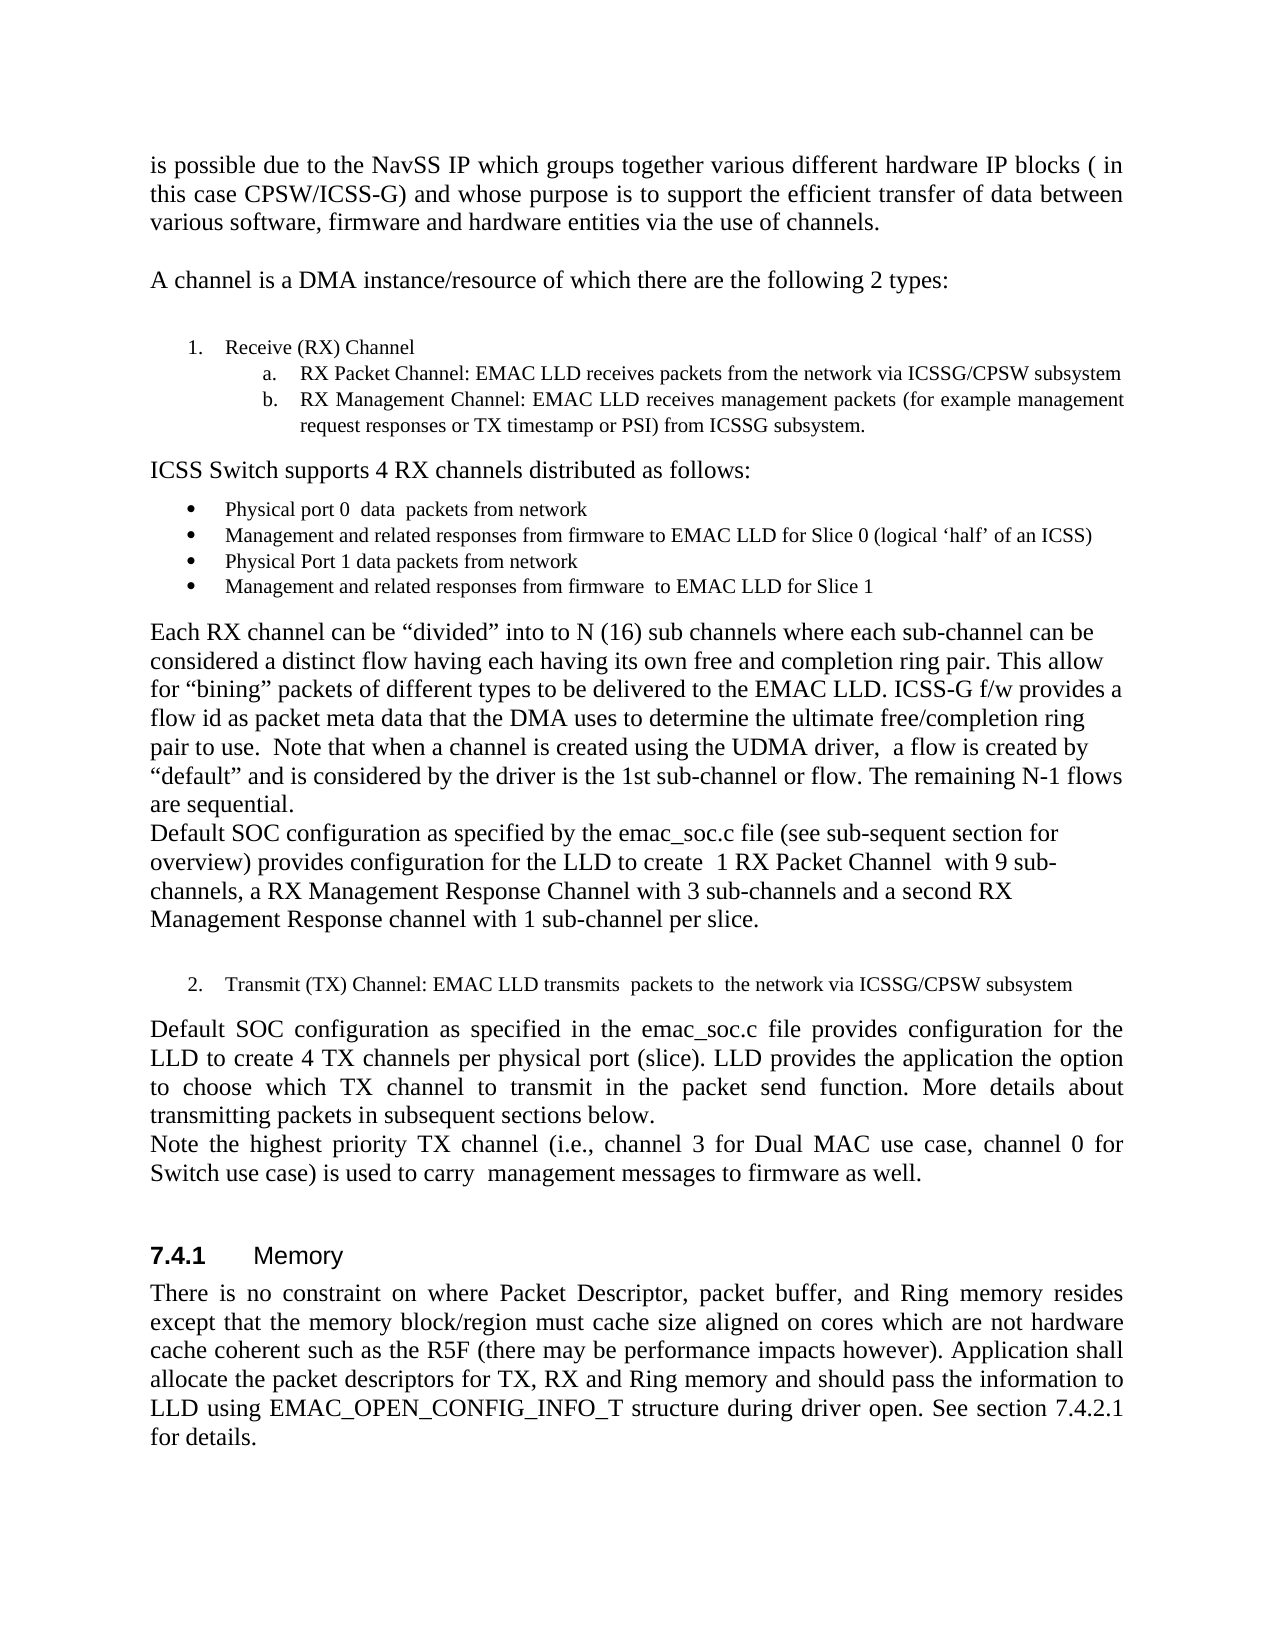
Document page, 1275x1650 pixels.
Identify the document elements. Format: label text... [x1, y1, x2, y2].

list RX Packet Channel: EMAC LLD receives packets from the network via ICSSG/CPSW subsystem [262, 361, 1125, 385]
list Physical port 0 data packets from network [187, 497, 1125, 521]
list RX Management Channel: EMAC LLD receives management packets (for example management request responses or TX timestamp or PSI) from ICSSG subsystem. [262, 387, 1125, 437]
text Note the highest priority TX channel (i.e., channel 3 for Dual MAC use case, channel 0 for Switch use case) is used to carry management messages to firmware as well. [150, 1129, 1125, 1187]
subtitle Memory [150, 1241, 1125, 1269]
list Physical Port 1 data packets from network [187, 548, 1125, 573]
list Management and related responses from firmware to EMAC LLD for Slice 1 [187, 574, 1125, 598]
list Receive (RX) Channel [187, 335, 1125, 359]
text ICSS Switch supports 4 RX channels distributed as follows: [150, 455, 1125, 484]
text A channel is a DMA instance/resource of which there are the following 2 types: [150, 265, 1125, 294]
list Transmit (TX) Channel: EMAC LLD transmits packets to the network via ICSSG/CPSW subsystem [187, 972, 1125, 996]
text Default SOC configuration as specified in the emac_soc.c file provides configuration for the LLD to create 4 TX channels per physical port (slice). LLD provides the application the option to choose which TX channel to transmit in the packet send function. More details about transmitting packets in subsequent sections below. [150, 1014, 1125, 1129]
list Management and related responses from firmware to EMAC LLD for Slice 0 (logical ‘half’ of an ICSS) [187, 523, 1125, 547]
text There is no constraint on where Packet Descriptor, packet buffer, and Ring memory resides except that the memory block/region must cache size aligned on cores which are not hardware cache coherent such as the R5F (there may be performance impacts however). Application shall allocate the packet descriptors for TX, RX and Ring memory and should pass the information to LLD using EMAC_OPEN_CONFIG_INFO_T structure during driver open. See section 7.4.2.1 for details. [150, 1278, 1125, 1450]
text Each RX channel can be “divided” into to N (16) sub channels where each sub-channel can be considered a distinct flow having each having its own free and completion ring pair. This allow for “bining” packets of different types to be delivered to the EMAC LLD. ICSS-G f/w provides a flow id as packet meta data that the DMA uses to determine the ultimate free/completion ring pair to use. Note that when a channel is created using the UDMA driver, a flow is created by “default” and is considered by the driver is the 1st sub-channel or flow. The remaining N-1 flows are sequential. [150, 617, 1125, 818]
text Default SOC configuration as specified by the emac_soc.c file (see sub-sequent section for overview) provides configuration for the LLD to create 1 RX Packet Channel with 9 sub-channels, a RX Management Response Channel with 3 sub-channels and a second RX Management Response channel with 1 sub-channel per slice. [150, 818, 1125, 933]
